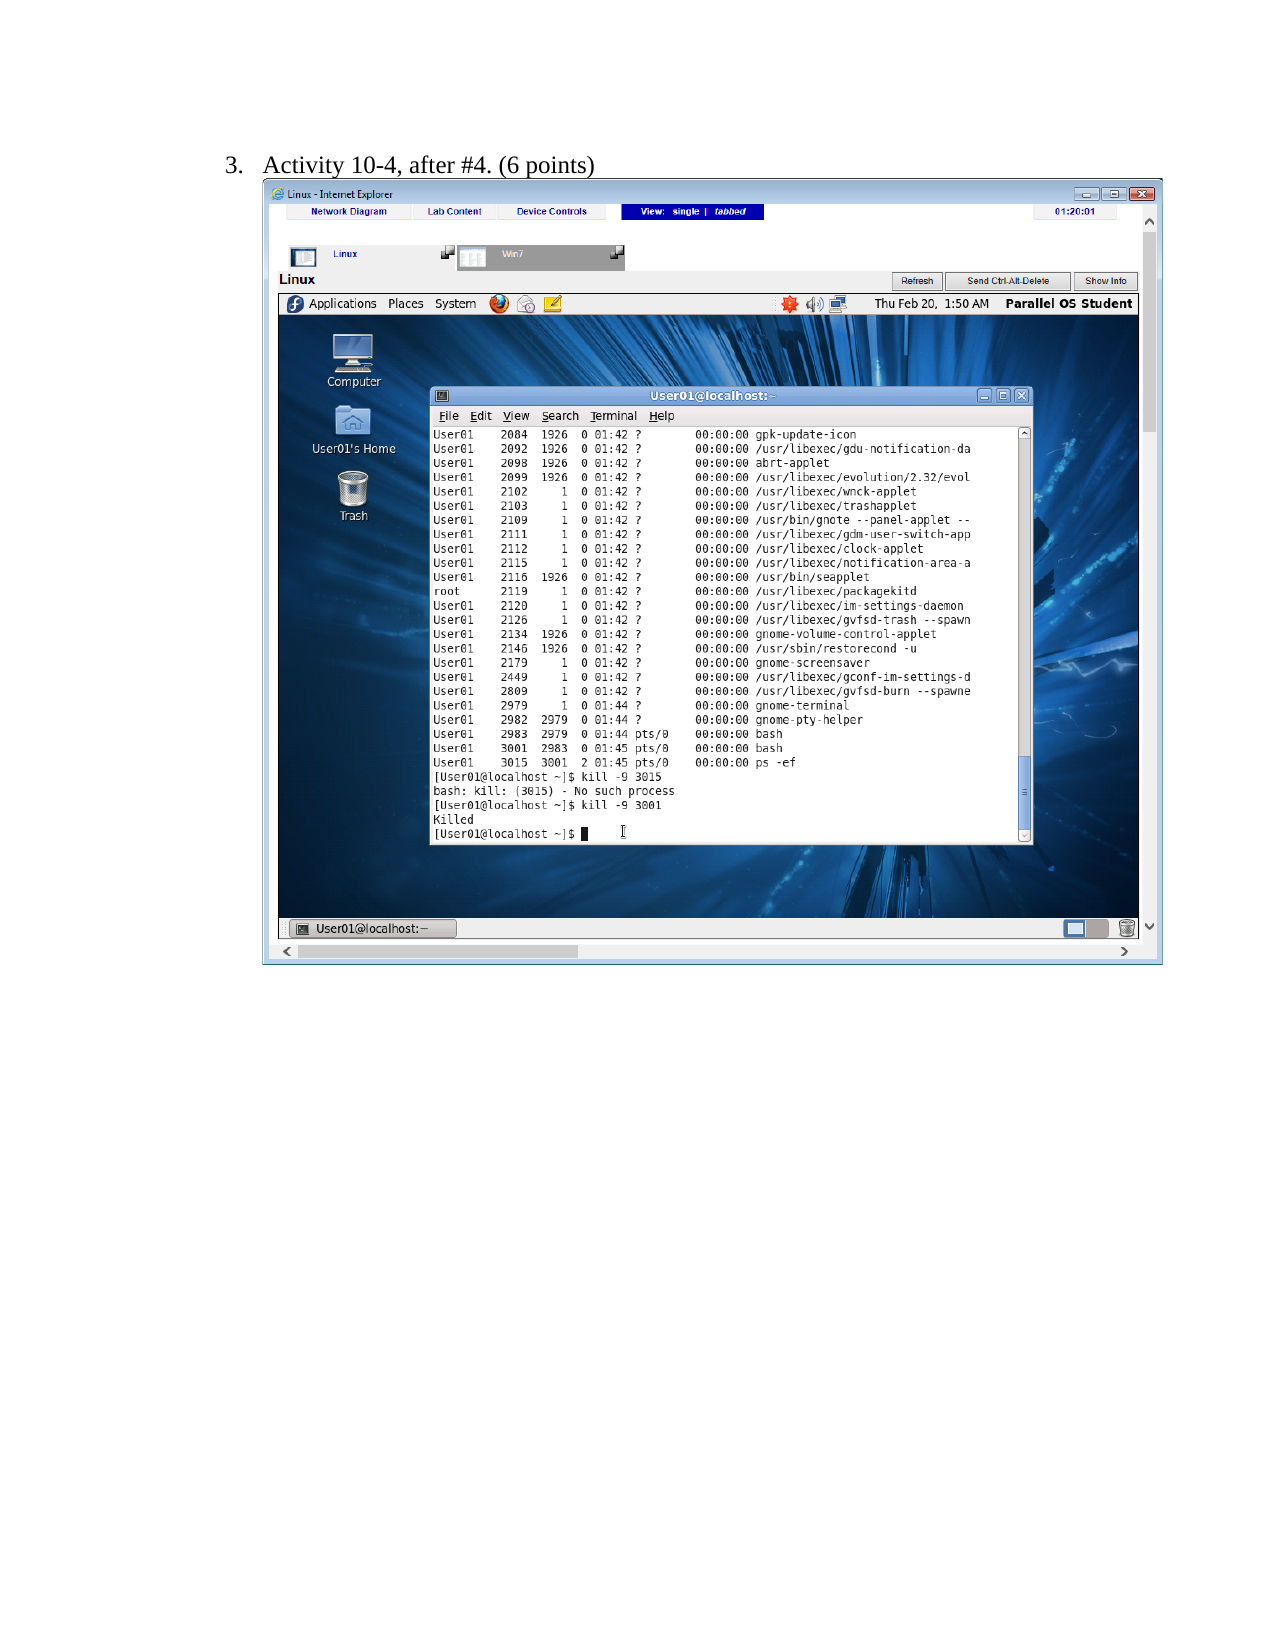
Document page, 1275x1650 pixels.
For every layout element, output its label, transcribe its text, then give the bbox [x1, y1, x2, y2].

list Activity 10-4, after #4. (6 points) [225, 150, 1087, 179]
picture [262, 178, 1163, 965]
